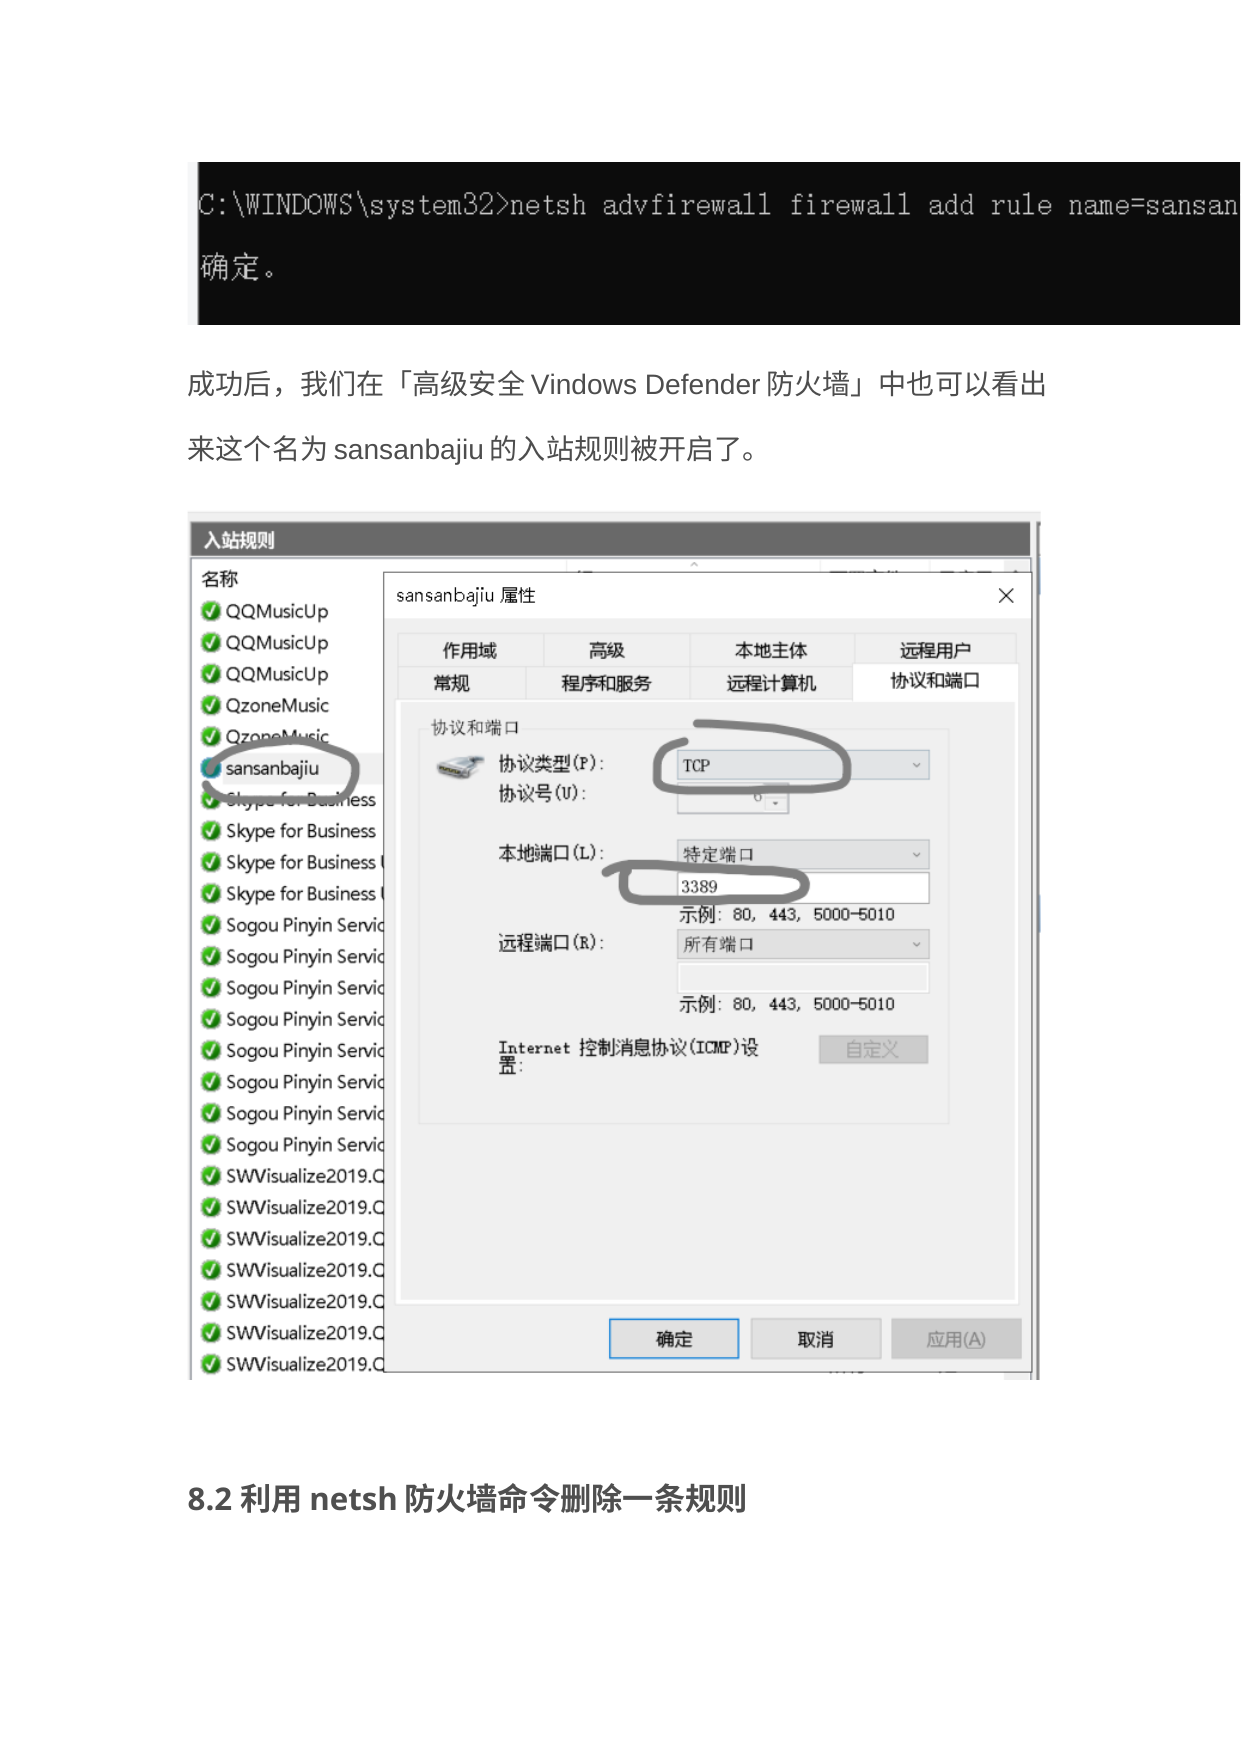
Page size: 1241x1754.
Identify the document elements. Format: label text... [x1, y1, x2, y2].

picture [187, 162, 1241, 325]
text 8.2 利用netsh防火墙命令删除一条规则 [187, 1464, 1053, 1529]
text 成功后，我们在「高级安全Vindows Defender防火墙」中也可以看出来这个名为sansanbajiu的入站规则被开启了。 [187, 349, 1053, 479]
picture [187, 506, 1041, 1380]
